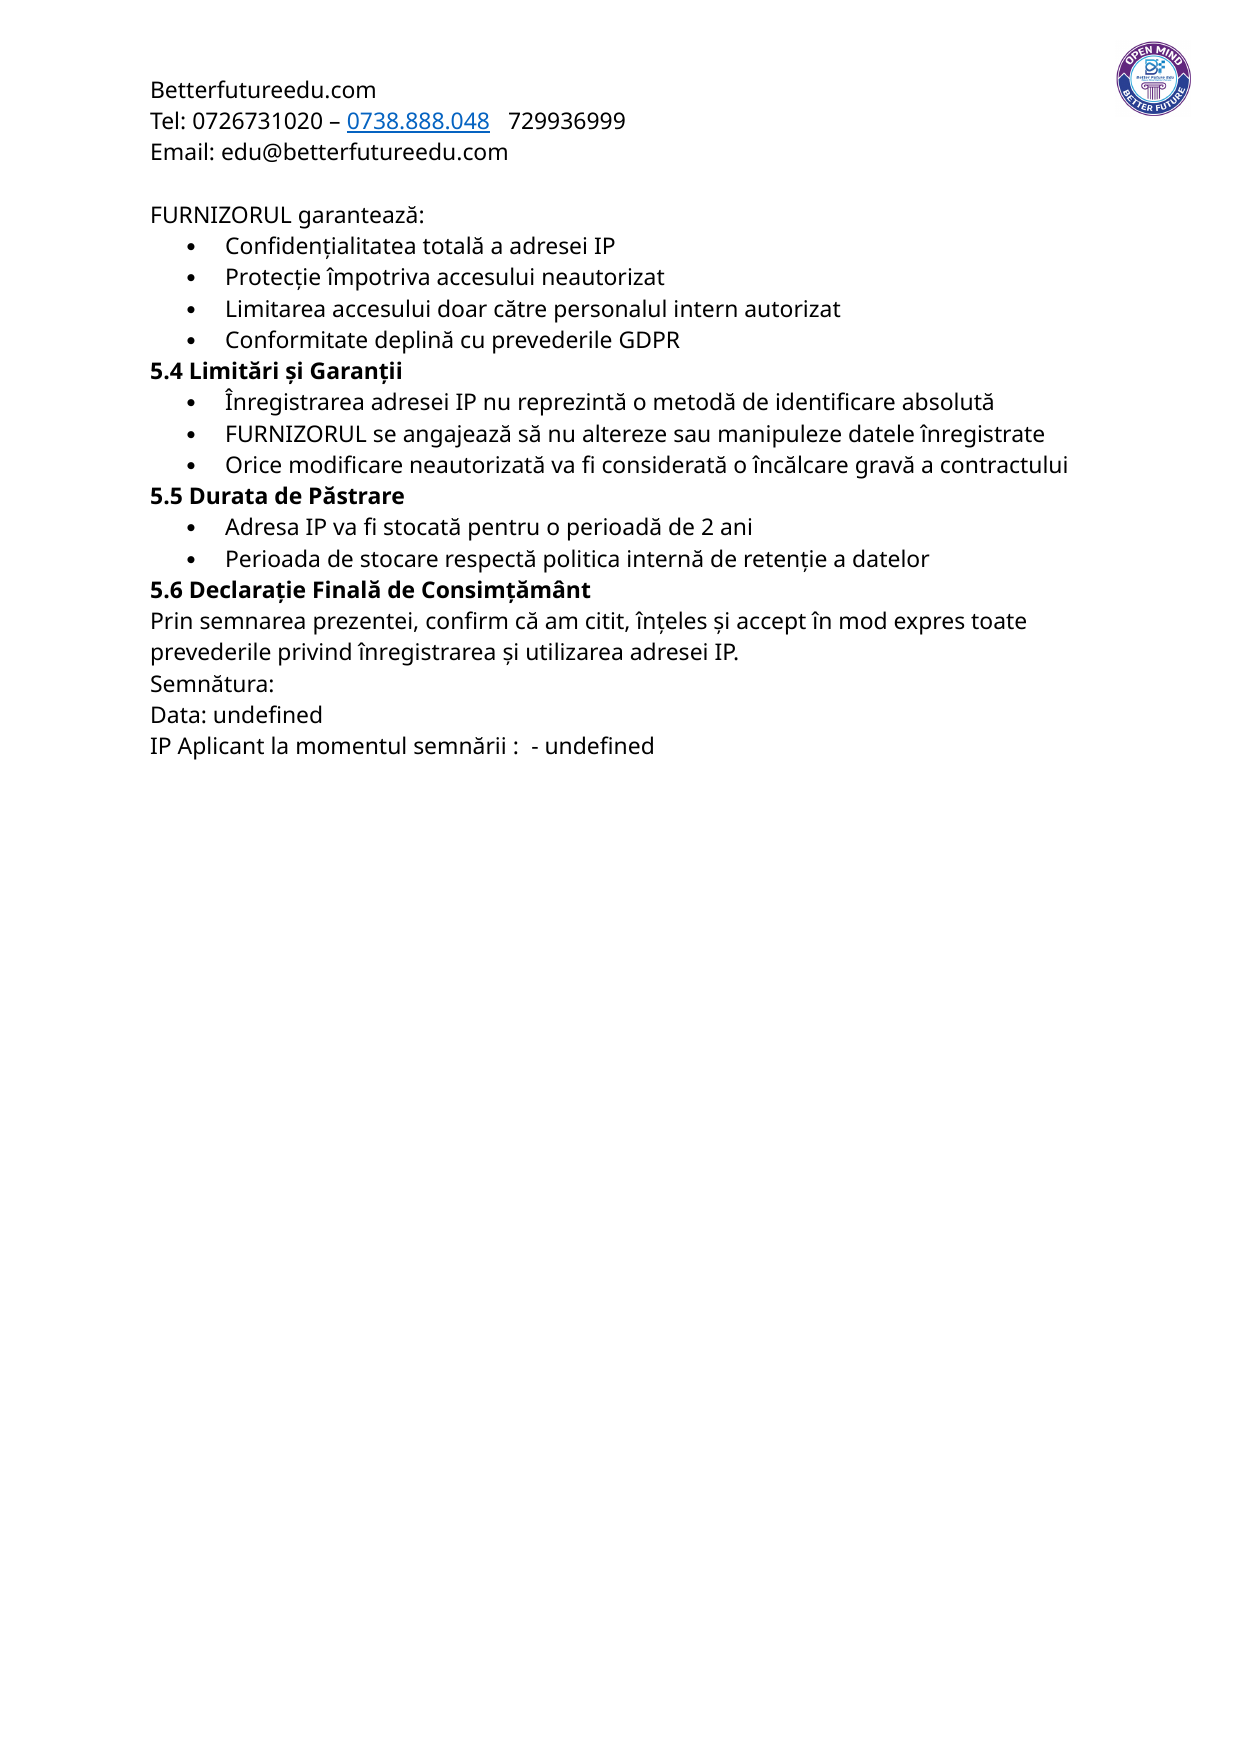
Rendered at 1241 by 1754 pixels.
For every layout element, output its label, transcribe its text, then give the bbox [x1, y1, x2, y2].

text FURNIZORUL garantează: [150, 199, 1090, 230]
list Înregistrarea adresei IP nu reprezintă o metodă de identificare absolută [187, 386, 1090, 417]
text 5.6 Declarație Finală de Consimțământ [150, 574, 1090, 605]
list Conformitate deplină cu prevederile GDPR [187, 324, 1090, 355]
text Data: undefined [150, 699, 1090, 730]
text 5.5 Durata de Păstrare [150, 480, 1090, 511]
list Perioada de stocare respectă politica internă de retenție a datelor [187, 542, 1090, 574]
text IP Aplicant la momentul semnării : - undefined [150, 730, 1090, 761]
list Adresa IP va fi stocată pentru o perioadă de 2 ani [187, 511, 1090, 542]
text 5.4 Limitări și Garanții [150, 355, 1090, 386]
picture [1115, 40, 1192, 117]
list Confidențialitatea totală a adresei IP [187, 230, 1090, 261]
list Protecție împotriva accesului neautorizat [187, 261, 1090, 292]
list FURNIZORUL se angajează să nu altereze sau manipuleze datele înregistrate [187, 417, 1090, 449]
list Limitarea accesului doar către personalul intern autorizat [187, 292, 1090, 324]
text Semnătura: [150, 667, 1090, 699]
text Prin semnarea prezentei, confirm că am citit, înțeles și accept în mod expres toate prevederile privind înregistrarea și utilizarea adresei IP. [150, 605, 1090, 667]
list Orice modificare neautorizată va fi considerată o încălcare gravă a contractului [187, 449, 1090, 480]
